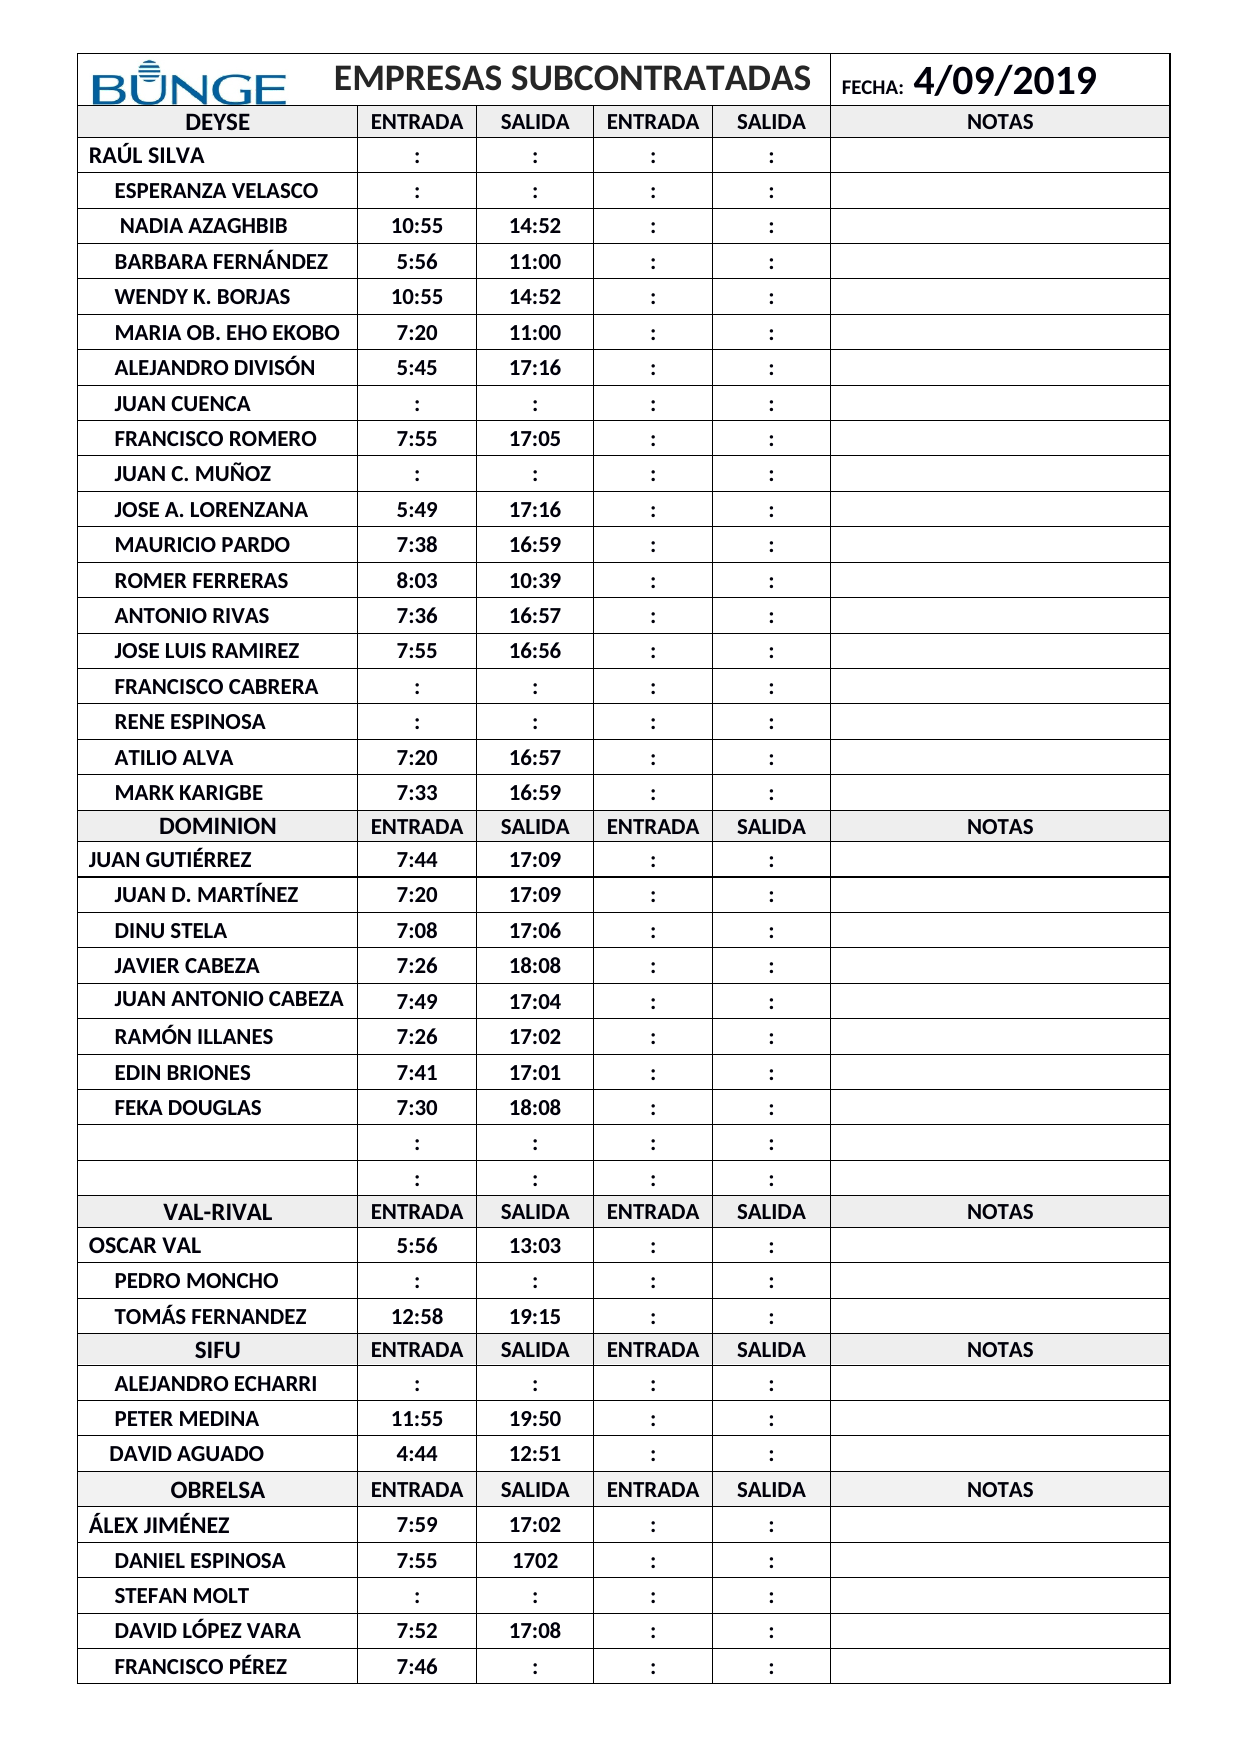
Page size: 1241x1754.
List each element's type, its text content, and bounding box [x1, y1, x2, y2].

table_cell [831, 1019, 1169, 1053]
table_cell : [594, 704, 712, 739]
table_cell TOMÁS FERNANDEZ [78, 1299, 357, 1333]
table_cell [831, 421, 1169, 455]
table_cell : [594, 740, 712, 774]
table_cell 7:30 [358, 1090, 476, 1124]
table_cell JUAN D. MARTÍNEZ [78, 878, 357, 912]
table_cell : [713, 1228, 830, 1262]
table_cell [831, 1366, 1169, 1400]
table_cell : [594, 1543, 712, 1577]
table_cell : [477, 138, 593, 172]
table_cell : [713, 386, 830, 420]
table_cell SALIDA [713, 811, 830, 841]
table_cell ROMER FERRERAS [78, 563, 357, 597]
table_cell : [477, 1649, 593, 1683]
table_cell : [713, 634, 830, 668]
table_cell [831, 740, 1169, 774]
table_cell : [594, 315, 712, 349]
table_cell VAL-RIVAL [78, 1196, 357, 1227]
table_cell [831, 1578, 1169, 1612]
table_cell JUAN GUTIÉRREZ [78, 842, 357, 876]
table_cell 17:09 [477, 842, 593, 876]
table_cell : [594, 1019, 712, 1053]
table_cell 7:41 [358, 1055, 476, 1089]
table_cell [831, 138, 1169, 172]
table_cell [831, 350, 1169, 384]
table_cell 5:56 [358, 244, 476, 278]
table_cell : [713, 1161, 830, 1195]
table_cell : [358, 138, 476, 172]
table_cell 7:52 [358, 1614, 476, 1648]
table_cell : [477, 669, 593, 703]
table_cell JAVIER CABEZA [78, 948, 357, 983]
table_cell 17:16 [477, 350, 593, 384]
table_cell : [594, 1125, 712, 1160]
table_cell : [477, 1578, 593, 1612]
table_cell ENTRADA [358, 106, 476, 137]
table_cell : [358, 173, 476, 207]
table_cell 1702 [477, 1543, 593, 1577]
table_cell : [477, 1263, 593, 1298]
table_cell [831, 842, 1169, 876]
table_cell 7:20 [358, 315, 476, 349]
table_cell ENTRADA [594, 811, 712, 841]
table_cell JUAN ANTONIO CABEZA CABEZAS [78, 984, 357, 1018]
table_cell : [594, 1263, 712, 1298]
table_cell NOTAS [831, 1472, 1169, 1506]
table_cell 17:06 [477, 913, 593, 947]
table_cell : [713, 1401, 830, 1435]
table_cell : [713, 598, 830, 632]
table_cell BARBARA FERNÁNDEZ [78, 244, 357, 278]
table_cell FRANCISCO CABRERA [78, 669, 357, 703]
table_cell : [358, 1366, 476, 1400]
table_cell DOMINION [78, 811, 357, 841]
table_cell : [713, 740, 830, 774]
table_cell 19:15 [477, 1299, 593, 1333]
table_cell : [594, 1228, 712, 1262]
table_cell DAVID AGUADO [78, 1436, 357, 1471]
table_cell 7:26 [358, 1019, 476, 1053]
table_cell : [477, 1125, 593, 1160]
table_cell 7:38 [358, 527, 476, 562]
table_cell SALIDA [477, 1472, 593, 1506]
table_cell : [713, 1263, 830, 1298]
table_cell DINU STELA [78, 913, 357, 947]
table_cell : [713, 1507, 830, 1542]
table_cell : [713, 1578, 830, 1612]
table_cell 7:20 [358, 740, 476, 774]
table_cell [831, 386, 1169, 420]
table_cell 7:20 [358, 878, 476, 912]
table_cell DANIEL ESPINOSA [78, 1543, 357, 1577]
table_cell : [713, 492, 830, 526]
table_cell 17:01 [477, 1055, 593, 1089]
table_cell ÁLEX JIMÉNEZ [78, 1507, 357, 1542]
table_cell : [594, 913, 712, 947]
table_cell JOSE A. LORENZANA [78, 492, 357, 526]
table_cell 7:44 [358, 842, 476, 876]
table_cell : [713, 878, 830, 912]
table_cell 17:08 [477, 1614, 593, 1648]
table_cell 16:56 [477, 634, 593, 668]
table_cell 8:03 [358, 563, 476, 597]
table_cell : [594, 279, 712, 314]
table_cell : [358, 456, 476, 491]
table_cell ENTRADA [358, 1334, 476, 1364]
table_cell [831, 598, 1169, 632]
table_cell [831, 704, 1169, 739]
table_cell DAVID LÓPEZ VARA [78, 1614, 357, 1648]
table_cell : [594, 1401, 712, 1435]
table_cell : [358, 704, 476, 739]
table_cell [831, 1161, 1169, 1195]
table_cell : [594, 1161, 712, 1195]
table_cell : [713, 1125, 830, 1160]
table_cell [831, 173, 1169, 207]
table_cell : [594, 634, 712, 668]
table_cell ALEJANDRO ECHARRI [78, 1366, 357, 1400]
table_cell 17:02 [477, 1019, 593, 1053]
table_cell : [713, 209, 830, 243]
table_header EMPRESAS SUBCONTRATADAS [78, 54, 830, 105]
table_cell MARIA OB. EHO EKOBO [78, 315, 357, 349]
table_cell : [713, 984, 830, 1018]
table_cell : [713, 527, 830, 562]
table_cell : [594, 1614, 712, 1648]
table_cell JOSE LUIS RAMIREZ [78, 634, 357, 668]
table_cell OBRELSA [78, 1472, 357, 1506]
table_cell : [594, 456, 712, 491]
table_cell [831, 878, 1169, 912]
table_cell : [594, 775, 712, 809]
table_cell : [594, 527, 712, 562]
table_cell SALIDA [713, 106, 830, 137]
table_cell [831, 315, 1169, 349]
table_cell : [358, 386, 476, 420]
table_cell [831, 1263, 1169, 1298]
table_cell : [594, 1090, 712, 1124]
table_cell [831, 1055, 1169, 1089]
table_cell 7:55 [358, 421, 476, 455]
table_cell 7:36 [358, 598, 476, 632]
table_cell 7:26 [358, 948, 476, 983]
table_cell : [477, 704, 593, 739]
table_cell 16:59 [477, 775, 593, 809]
table_cell 7:46 [358, 1649, 476, 1683]
table_header FECHA: 4/09/2019 [831, 54, 1169, 105]
table_cell : [594, 1436, 712, 1471]
table_cell SALIDA [477, 106, 593, 137]
table_cell PEDRO MONCHO [78, 1263, 357, 1298]
table_cell 10:39 [477, 563, 593, 597]
table_cell : [713, 1543, 830, 1577]
table_cell : [358, 1125, 476, 1160]
table_cell ENTRADA [594, 1334, 712, 1364]
table_cell : [713, 456, 830, 491]
table_cell 12:51 [477, 1436, 593, 1471]
table_cell 7:59 [358, 1507, 476, 1542]
table_cell : [477, 1366, 593, 1400]
table_cell 7:08 [358, 913, 476, 947]
table_cell : [594, 173, 712, 207]
table_cell : [594, 598, 712, 632]
table_cell : [713, 1436, 830, 1471]
table_cell [831, 1543, 1169, 1577]
table_cell NOTAS [831, 811, 1169, 841]
table_cell [831, 1228, 1169, 1262]
table_cell OSCAR VAL [78, 1228, 357, 1262]
table_cell [831, 456, 1169, 491]
table_cell NOTAS [831, 1196, 1169, 1227]
table_cell : [358, 1578, 476, 1612]
table_cell : [713, 1366, 830, 1400]
table_cell NOTAS [831, 106, 1169, 137]
table_cell 10:55 [358, 209, 476, 243]
table_cell ENTRADA [358, 811, 476, 841]
table_cell 10:55 [358, 279, 476, 314]
table_cell ANTONIO RIVAS [78, 598, 357, 632]
table_cell : [713, 913, 830, 947]
table_cell : [713, 1299, 830, 1333]
table_cell SALIDA [477, 1196, 593, 1227]
table_cell : [713, 350, 830, 384]
table_cell FRANCISCO PÉREZ [78, 1649, 357, 1683]
table_cell [831, 913, 1169, 947]
table_cell : [713, 1019, 830, 1053]
table_cell : [358, 1263, 476, 1298]
table_cell : [594, 1366, 712, 1400]
table_cell [831, 563, 1169, 597]
table_cell JUAN CUENCA [78, 386, 357, 420]
table_cell : [713, 775, 830, 809]
table_cell [831, 1401, 1169, 1435]
table_cell : [594, 669, 712, 703]
table_cell 7:55 [358, 634, 476, 668]
table_cell : [713, 1614, 830, 1648]
table_cell : [713, 704, 830, 739]
table_cell SALIDA [713, 1472, 830, 1506]
table_cell [78, 1161, 357, 1195]
table_cell SALIDA [477, 1334, 593, 1364]
table_cell 7:33 [358, 775, 476, 809]
table_cell NADIA AZAGHBIB [78, 209, 357, 243]
table_cell EDIN BRIONES [78, 1055, 357, 1089]
table_cell [78, 1125, 357, 1160]
table_cell ENTRADA [358, 1196, 476, 1227]
table_cell : [477, 386, 593, 420]
table_cell MARK KARIGBE [78, 775, 357, 809]
table_cell 16:57 [477, 740, 593, 774]
table_cell ENTRADA [358, 1472, 476, 1506]
table_cell [831, 1614, 1169, 1648]
table_cell 4:44 [358, 1436, 476, 1471]
table_cell : [713, 279, 830, 314]
table_cell : [713, 138, 830, 172]
table_cell 14:52 [477, 279, 593, 314]
table_cell : [594, 1578, 712, 1612]
table_cell 18:08 [477, 1090, 593, 1124]
table_cell 13:03 [477, 1228, 593, 1262]
table_cell : [594, 984, 712, 1018]
table_cell : [594, 421, 712, 455]
table_cell : [594, 842, 712, 876]
table_cell [831, 279, 1169, 314]
table_cell : [594, 1055, 712, 1089]
table_cell : [594, 244, 712, 278]
table_cell STEFAN MOLT [78, 1578, 357, 1612]
table_cell [831, 775, 1169, 809]
table_cell SALIDA [713, 1196, 830, 1227]
table_cell : [594, 386, 712, 420]
table_cell : [477, 456, 593, 491]
table_cell 17:02 [477, 1507, 593, 1542]
table_cell : [594, 878, 712, 912]
table_cell [831, 1125, 1169, 1160]
table_cell 12:58 [358, 1299, 476, 1333]
table_cell : [594, 1299, 712, 1333]
table_cell FRANCISCO ROMERO [78, 421, 357, 455]
table_cell [831, 669, 1169, 703]
table_cell : [713, 1090, 830, 1124]
table_cell 17:16 [477, 492, 593, 526]
table_cell NOTAS [831, 1334, 1169, 1364]
table_cell 7:55 [358, 1543, 476, 1577]
table_cell 18:08 [477, 948, 593, 983]
table_cell : [713, 1055, 830, 1089]
table_cell SALIDA [713, 1334, 830, 1364]
table_cell SALIDA [477, 811, 593, 841]
table_cell MAURICIO PARDO [78, 527, 357, 562]
table_cell 5:45 [358, 350, 476, 384]
table_cell ALEJANDRO DIVISÓN [78, 350, 357, 384]
table_cell 17:04 [477, 984, 593, 1018]
table_cell : [594, 492, 712, 526]
table_cell : [713, 1649, 830, 1683]
table_cell : [713, 421, 830, 455]
table_cell : [713, 315, 830, 349]
table_cell : [477, 1161, 593, 1195]
table_cell : [594, 563, 712, 597]
table_cell [831, 1299, 1169, 1333]
table_cell ATILIO ALVA [78, 740, 357, 774]
table_cell 17:05 [477, 421, 593, 455]
table_cell [831, 244, 1169, 278]
table_cell [831, 1090, 1169, 1124]
table_cell 11:00 [477, 244, 593, 278]
table_cell : [713, 244, 830, 278]
table_cell 11:55 [358, 1401, 476, 1435]
table_cell ENTRADA [594, 1472, 712, 1506]
table_cell : [594, 350, 712, 384]
table_cell RAÚL SILVA [78, 138, 357, 172]
table_cell [831, 527, 1169, 562]
table_cell [831, 1649, 1169, 1683]
table_cell 5:56 [358, 1228, 476, 1262]
table_cell : [713, 842, 830, 876]
table_cell JUAN C. MUÑOZ [78, 456, 357, 491]
table_cell 16:57 [477, 598, 593, 632]
table_cell : [594, 1507, 712, 1542]
table_cell [831, 1436, 1169, 1471]
table_cell ENTRADA [594, 106, 712, 137]
table_cell : [594, 948, 712, 983]
table_cell : [713, 948, 830, 983]
table_cell [831, 948, 1169, 983]
table_cell : [358, 669, 476, 703]
table_cell 7:49 [358, 984, 476, 1018]
table_cell [831, 984, 1169, 1018]
table_cell [831, 1507, 1169, 1542]
table_cell 14:52 [477, 209, 593, 243]
table_cell 19:50 [477, 1401, 593, 1435]
table_cell PETER MEDINA [78, 1401, 357, 1435]
table_cell [831, 209, 1169, 243]
table_cell RAMÓN ILLANES [78, 1019, 357, 1053]
table_cell : [477, 173, 593, 207]
table_cell RENE ESPINOSA [78, 704, 357, 739]
table_cell : [358, 1161, 476, 1195]
table_cell : [713, 173, 830, 207]
table_cell 5:49 [358, 492, 476, 526]
table_cell [831, 634, 1169, 668]
table_cell : [713, 669, 830, 703]
table_cell WENDY K. BORJAS [78, 279, 357, 314]
table_cell ESPERANZA VELASCO [78, 173, 357, 207]
table_cell ENTRADA [594, 1196, 712, 1227]
table_cell 17:09 [477, 878, 593, 912]
table_cell : [713, 563, 830, 597]
table_cell SIFU [78, 1334, 357, 1364]
table_cell [831, 492, 1169, 526]
table_cell : [594, 209, 712, 243]
table_cell : [594, 1649, 712, 1683]
table_cell 16:59 [477, 527, 593, 562]
table_cell DEYSE [78, 106, 357, 137]
table_cell 11:00 [477, 315, 593, 349]
table_cell FEKA DOUGLAS [78, 1090, 357, 1124]
table_cell : [594, 138, 712, 172]
